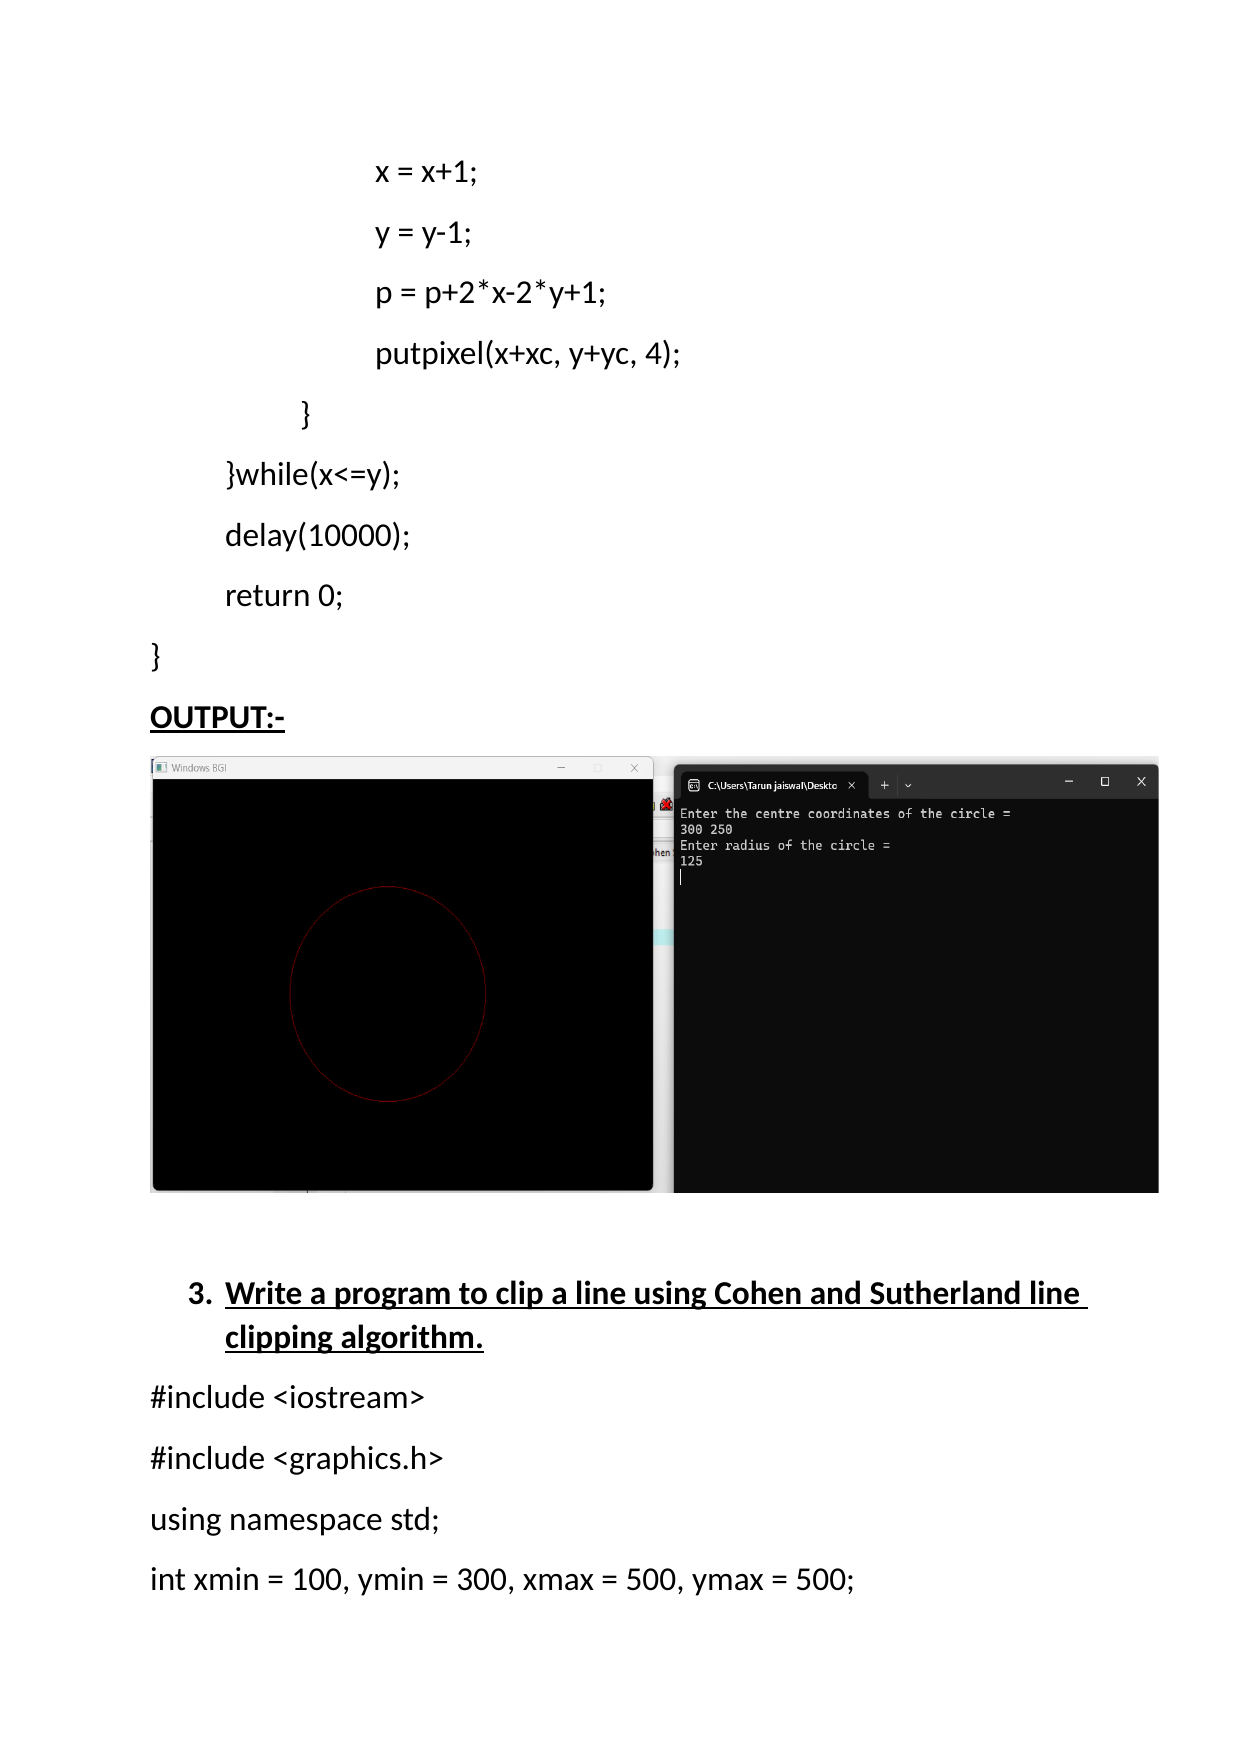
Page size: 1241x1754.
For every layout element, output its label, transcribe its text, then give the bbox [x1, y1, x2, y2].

list Write a program to clip a line using Cohen and Sutherland line clipping algorithm. [187, 1272, 1090, 1357]
text }while(x<=y); [150, 453, 1090, 494]
text putpixel(x+xc, y+yc, 4); [150, 332, 1090, 373]
text #include <iostream> [150, 1377, 1090, 1417]
text } [150, 635, 1090, 676]
text #include <graphics.h> [150, 1437, 1090, 1478]
text return 0; [150, 574, 1090, 615]
text } [150, 392, 1090, 433]
picture [150, 756, 1159, 1193]
text p = p+2*x-2*y+1; [150, 271, 1090, 312]
text y = y-1; [150, 211, 1090, 251]
text int xmin = 100, ymin = 300, xmax = 500, ymax = 500; [150, 1558, 1090, 1599]
text OUTPUT:- [150, 696, 1090, 736]
text x = x+1; [150, 150, 1090, 191]
text delay(10000); [150, 514, 1090, 554]
text using namespace std; [150, 1498, 1090, 1538]
